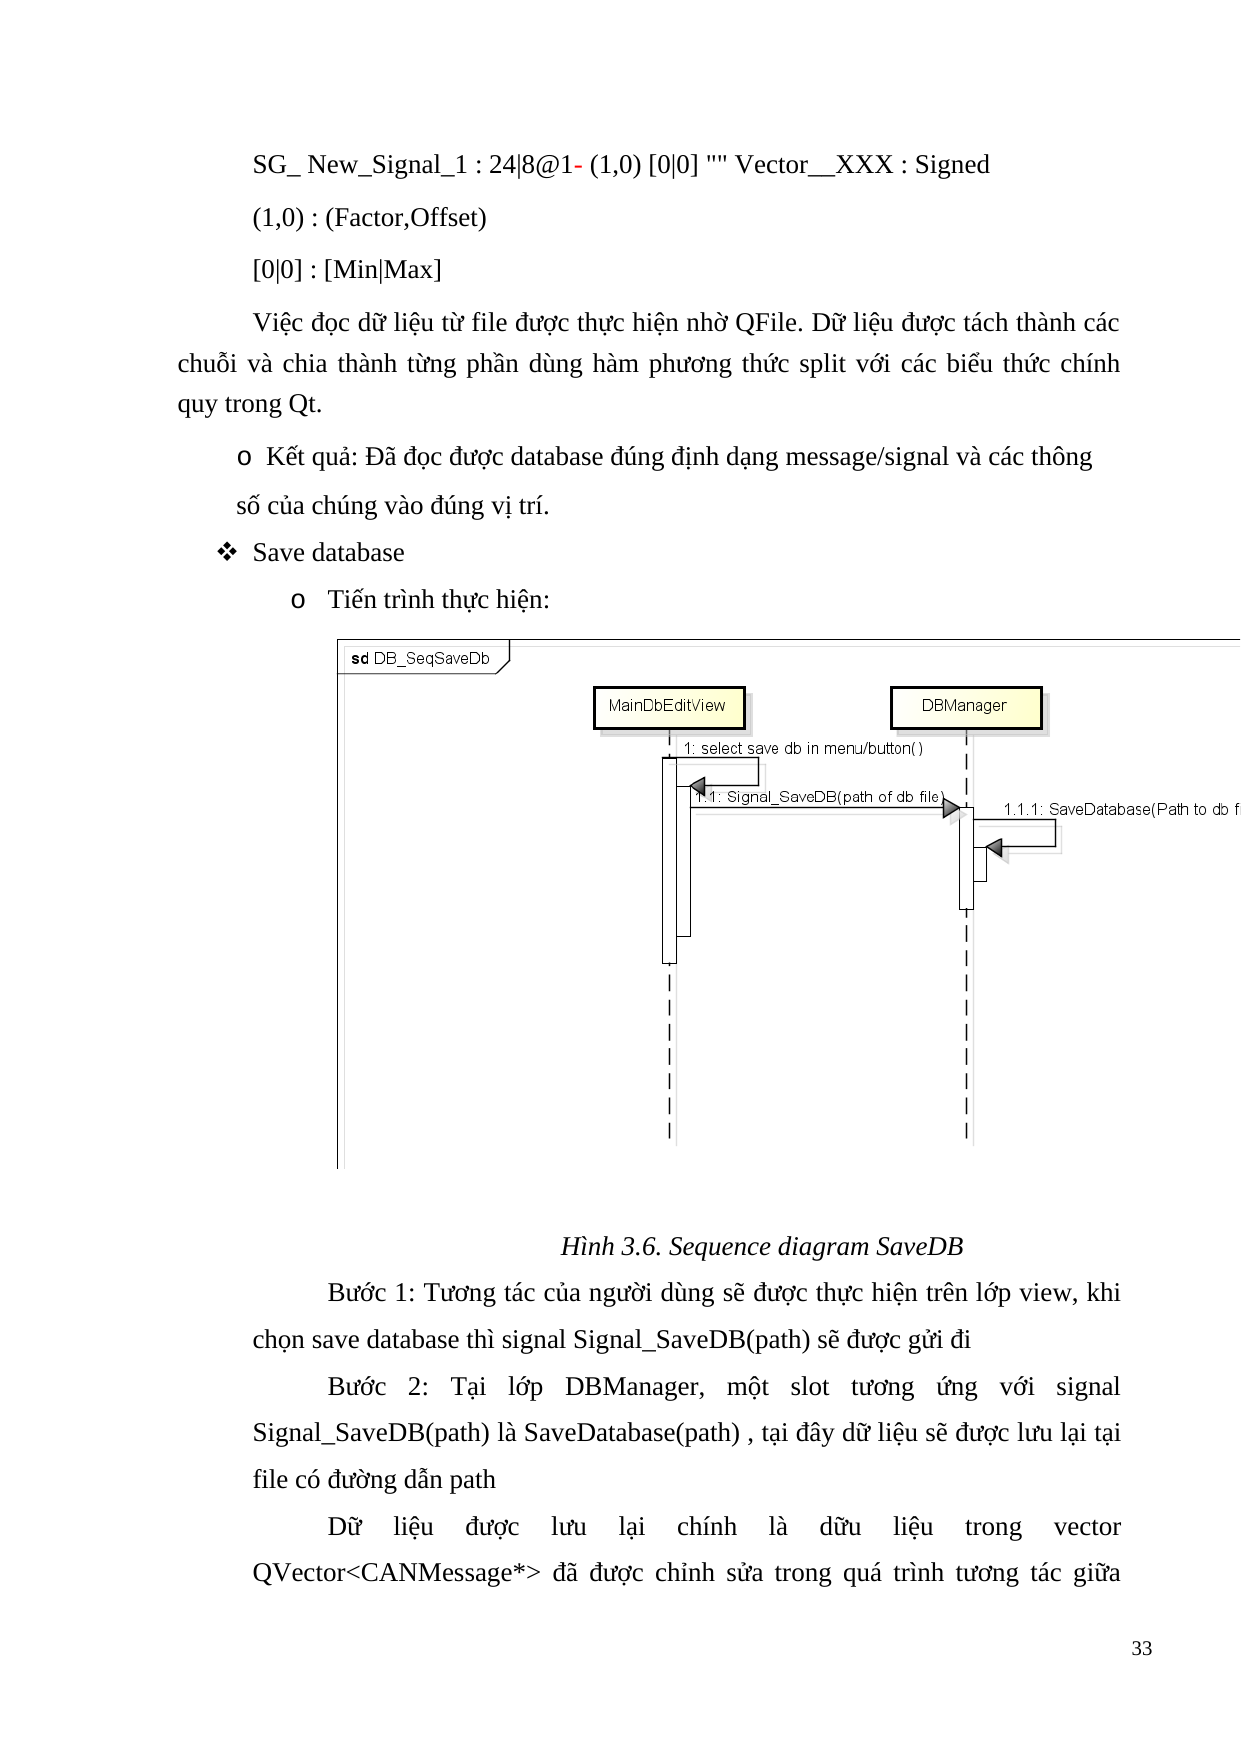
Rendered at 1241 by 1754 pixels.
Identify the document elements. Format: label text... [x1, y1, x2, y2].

list Bước 2: Tại lớp DBManager, một slot tương ứng với signal Signal_SaveDB(path) là SaveDatabase(path) , tại đây dữ liệu sẽ được lưu lại tại file có đường dẫn path [252, 1370, 1122, 1494]
text (1,0) : (Factor,Offset) [177, 201, 1122, 232]
list Kết quả: Đã đọc được database đúng định dạng message/signal và các thông số của chúng vào đúng vị trí. [236, 440, 1122, 520]
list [252, 1510, 1122, 1587]
list Save database [215, 536, 1122, 567]
list Tiến trình thực hiện: [290, 583, 1122, 616]
picture [327, 632, 1241, 1169]
text [0|0] : [Min|Max] [177, 253, 1122, 285]
text SG_ New_Signal_1 : 24|8@1- (1,0) [0|0] "" Vector__XXX : Signed [177, 148, 1122, 179]
list Bước 1: Tương tác của người dùng sẽ được thực hiện trên lớp view, khi chọn save database thì signal Signal_SaveDB(path) sẽ được gửi đi [252, 1276, 1122, 1354]
text Việc đọc dữ liệu từ file được thực hiện nhờ QFile. Dữ liệu được tách thành các chuỗi và chia thành từng phần dùng hàm phương thức split với các biểu thức chính quy trong Qt. [177, 306, 1122, 418]
list Hình 3.6. Sequence diagram SaveDB [327, 1230, 1122, 1261]
